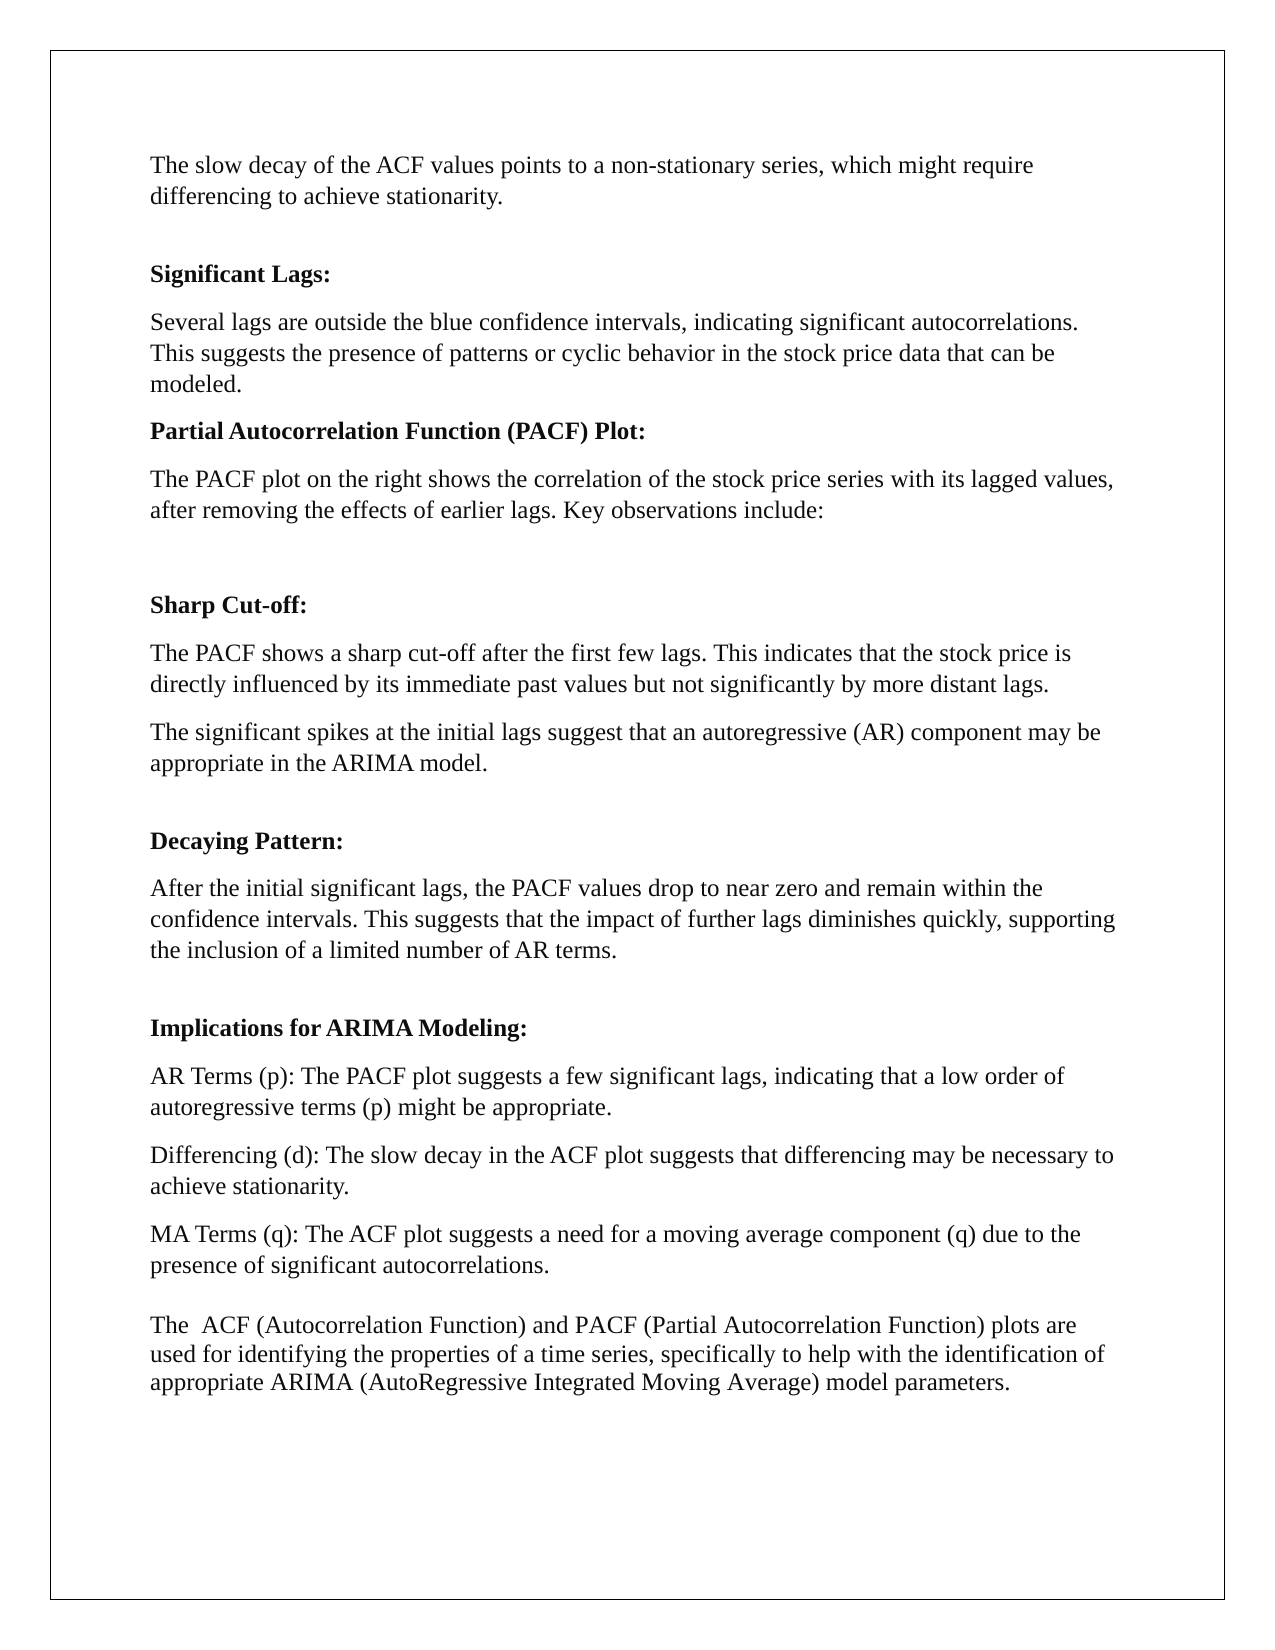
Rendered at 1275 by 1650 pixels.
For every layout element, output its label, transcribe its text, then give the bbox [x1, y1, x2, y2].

text Sharp Cut-off: [150, 591, 1125, 619]
text The slow decay of the ACF values points to a non-stationary series, which might require differencing to achieve stationarity. [150, 150, 1125, 240]
text AR Terms (p): The PACF plot suggests a few significant lags, indicating that a low order of autoregressive terms (p) might be appropriate. [150, 1061, 1125, 1121]
text The significant spikes at the initial lags suggest that an autoregressive (AR) component may be appropriate in the ARIMA model. [150, 717, 1125, 807]
text After the initial significant lags, the PACF values drop to near zero and remain within the confidence intervals. This suggests that the impact of further lags diminishes quickly, supporting the inclusion of a limited number of AR terms. [150, 873, 1125, 994]
text The PACF shows a sharp cut-off after the first few lags. This indicates that the stock price is directly influenced by its immediate past values but not significantly by more distant lags. [150, 638, 1125, 698]
text Several lags are outside the blue confidence intervals, indicating significant autocorrelations. This suggests the presence of patterns or cyclic behavior in the stock price data that can be modeled. [150, 307, 1125, 397]
text The PACF plot on the right shows the correlation of the stock price series with its lagged values, after removing the effects of earlier lags. Key observations include: [150, 464, 1125, 524]
text MA Terms (q): The ACF plot suggests a need for a moving average component (q) due to the presence of significant autocorrelations. [150, 1219, 1125, 1278]
text Implications for ARIMA Modeling: [150, 1013, 1125, 1042]
text Partial Autocorrelation Function (PACF) Plot: [150, 416, 1125, 445]
text Significant Lags: [150, 259, 1125, 288]
text Decaying Pattern: [150, 826, 1125, 854]
text The ACF (Autocorrelation Function) and PACF (Partial Autocorrelation Function) plots are used for identifying the properties of a time series, specifically to help with the identification of appropriate ARIMA (AutoRegressive Integrated Moving Average) model parameters. [150, 1310, 1125, 1396]
text Differencing (d): The slow decay in the ACF plot suggests that differencing may be necessary to achieve stationarity. [150, 1140, 1125, 1200]
